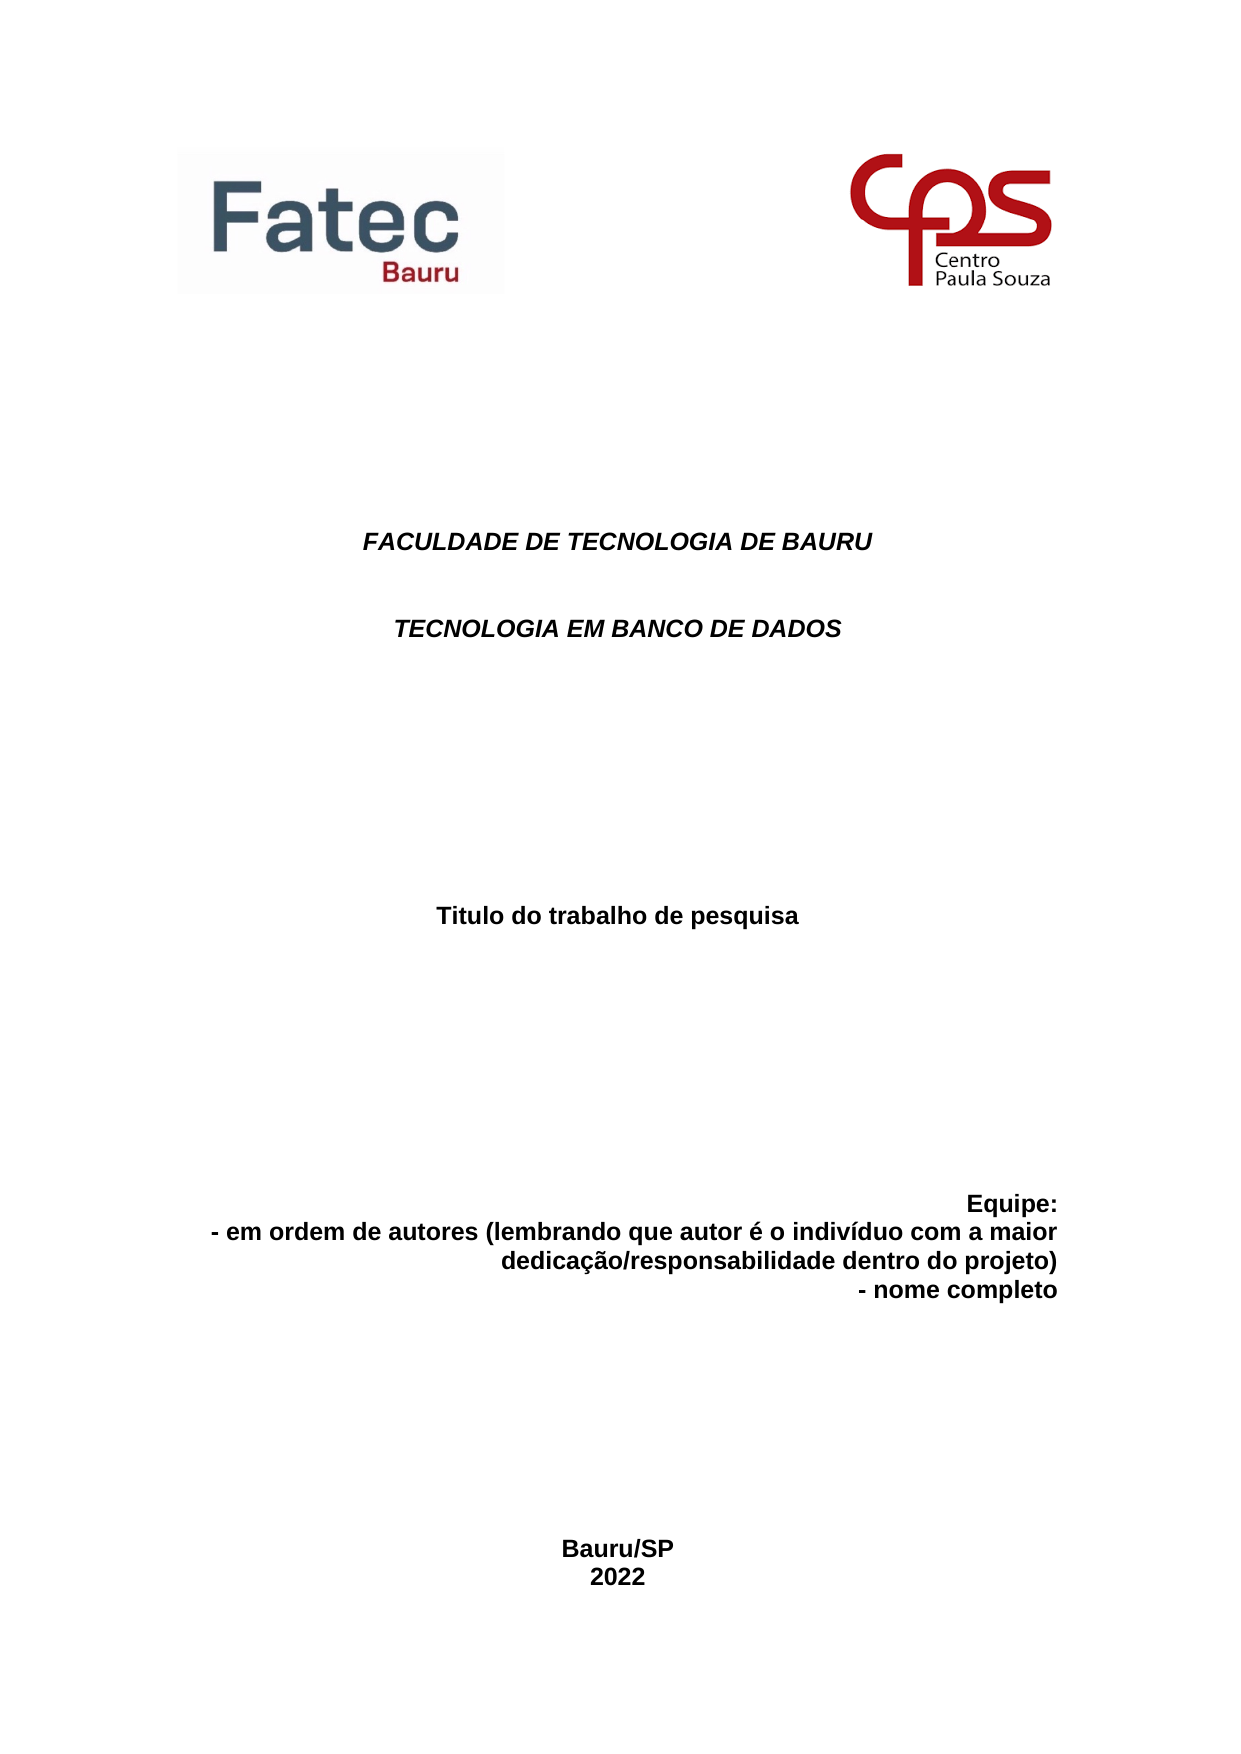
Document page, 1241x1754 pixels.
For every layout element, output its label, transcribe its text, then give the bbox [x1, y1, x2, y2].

text Titulo do trabalho de pesquisa [177, 901, 1058, 930]
table_header [620, 148, 1074, 498]
text - nome completo [177, 1275, 1058, 1303]
text 2022 [177, 1562, 1058, 1591]
table_header [166, 148, 620, 498]
text TECNOLOGIA EM BANCO DE DADOS [177, 613, 1058, 642]
text Equipe: [177, 1188, 1058, 1217]
picture [845, 147, 1059, 293]
text FACULDADE DE TECNOLOGIA DE BAURU [177, 527, 1058, 556]
text - em ordem de autores (lembrando que autor é o indivíduo com a maior dedicação/responsabilidade dentro do projeto) [177, 1217, 1058, 1275]
picture [177, 147, 505, 294]
text Bauru/SP [177, 1533, 1058, 1562]
